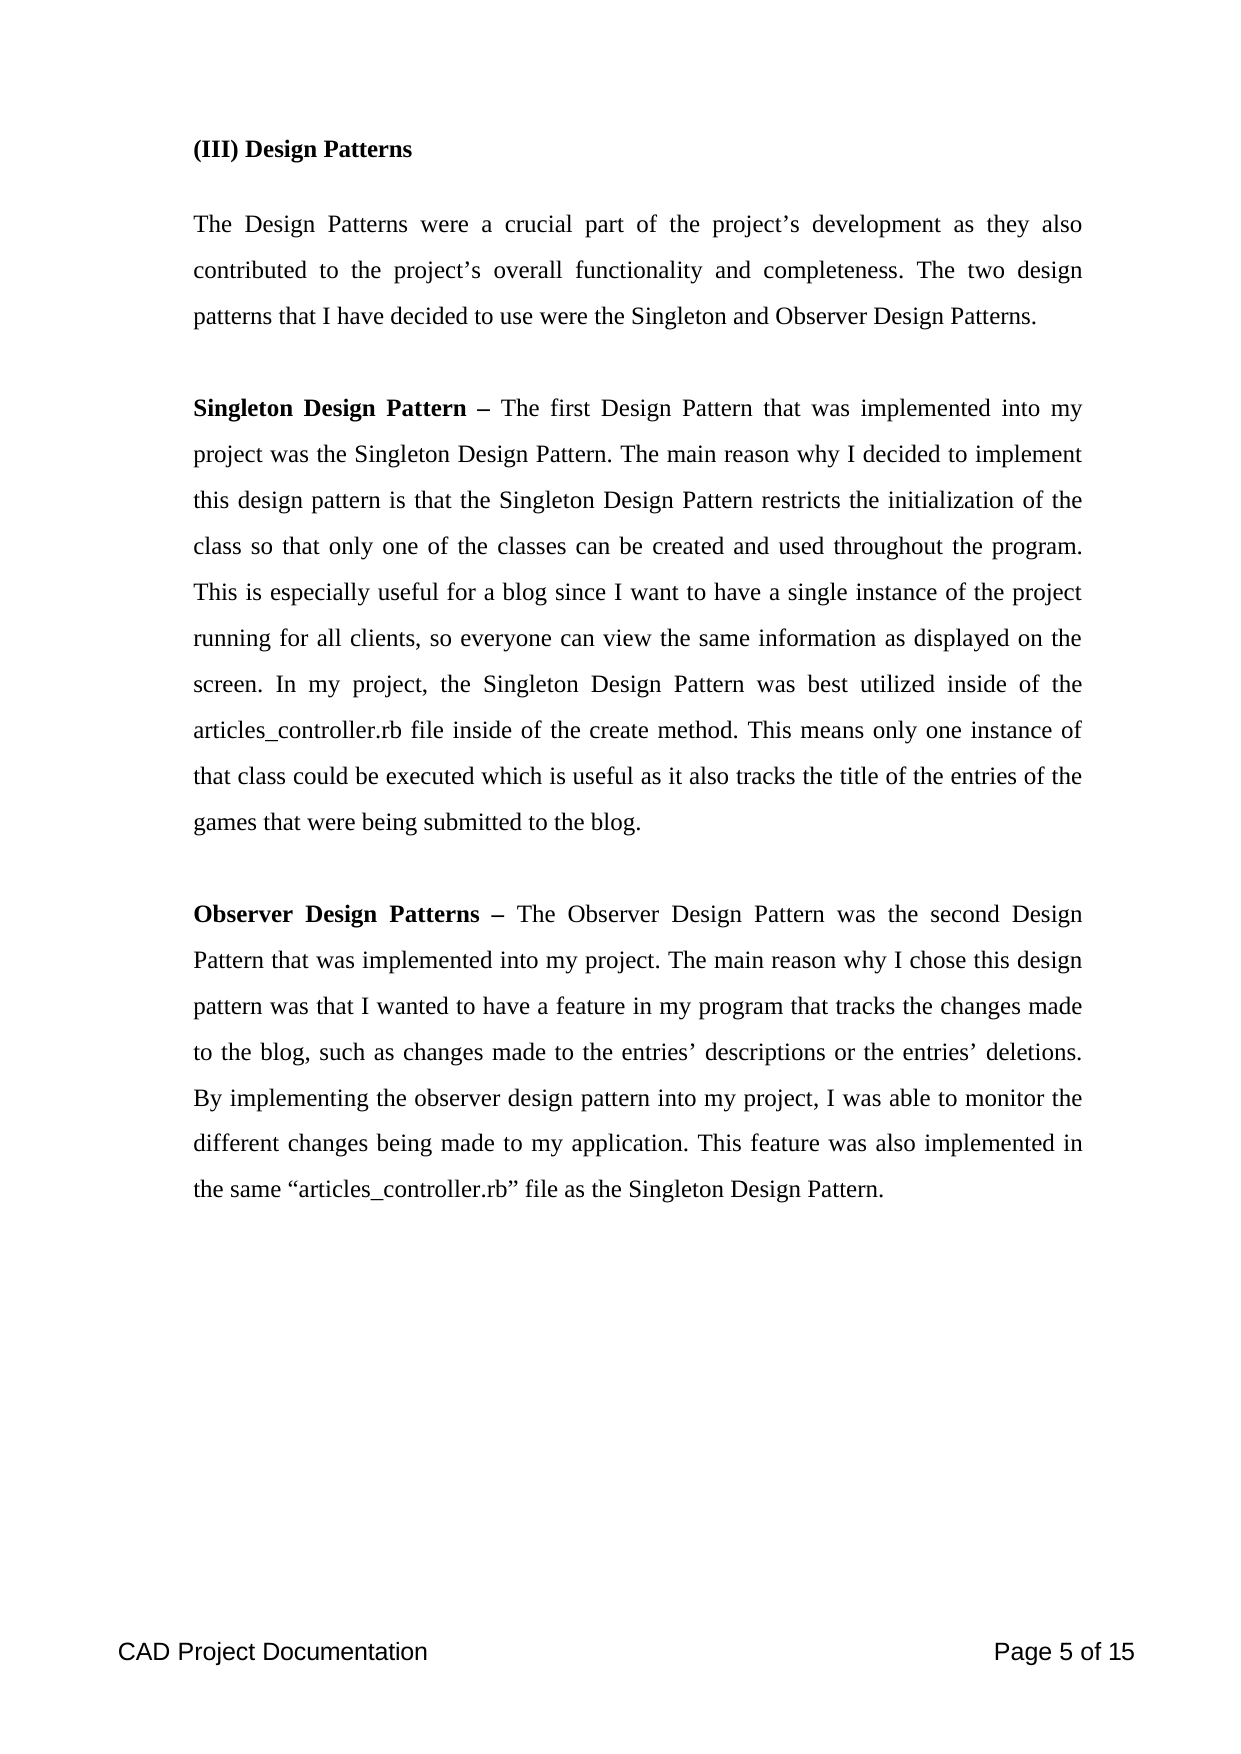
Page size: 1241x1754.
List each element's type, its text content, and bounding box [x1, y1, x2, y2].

text Observer Design Patterns – The Observer Design Pattern was the second Design Pattern that was implemented into my project. The main reason why I chose this design pattern was that I wanted to have a feature in my program that tracks the changes made to the blog, such as changes made to the entries’ descriptions or the entries’ deletions. By implementing the observer design pattern into my project, I was able to monitor the different changes being made to my application. This feature was also implemented in the same “articles_controller.rb” file as the Singleton Design Pattern. [193, 899, 1083, 1203]
subtitle Design Patterns [193, 134, 1134, 163]
text The Design Patterns were a crucial part of the project’s development as they also contributed to the project’s overall functionality and completeness. The two design patterns that I have decided to use were the Singleton and Observer Design Patterns. [193, 209, 1083, 330]
